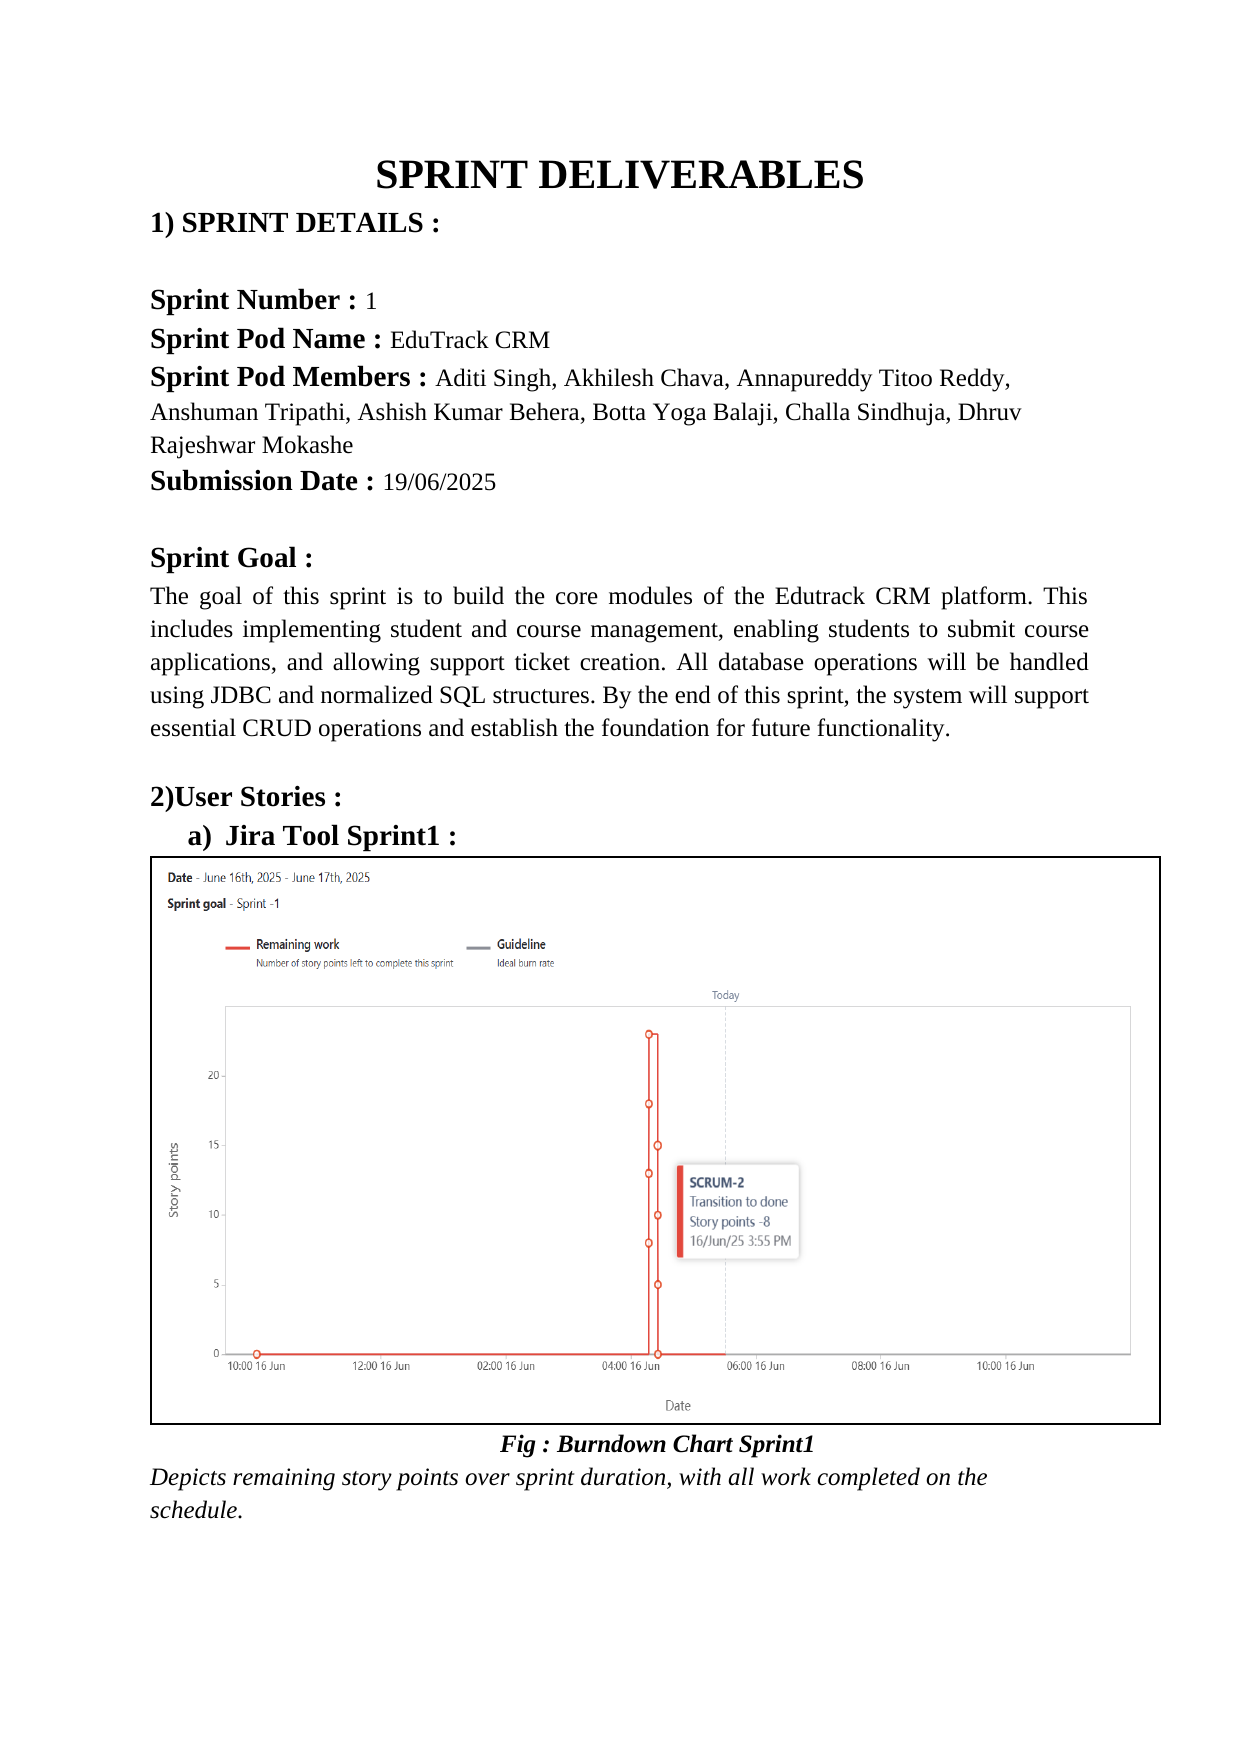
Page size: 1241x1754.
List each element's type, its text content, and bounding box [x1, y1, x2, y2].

picture [152, 858, 1159, 1423]
text 1) SPRINT DETAILS : [150, 205, 1090, 239]
text SPRINT DELIVERABLES [150, 150, 1090, 198]
text Sprint Pod Members : Aditi Singh, Akhilesh Chava, Annapureddy Titoo Reddy, Anshuman Tripathi, Ashish Kumar Behera, Botta Yoga Balaji, Challa Sindhuja, Dhruv Rajeshwar Mokashe [150, 359, 1090, 459]
text Depicts remaining story points over sprint duration, with all work completed on the schedule. [150, 1462, 1090, 1524]
list Jira Tool Sprint1 : [187, 818, 1090, 851]
text Sprint Number : 1 [150, 282, 1090, 316]
text 2)User Stories : [150, 779, 1090, 813]
text Sprint Pod Name : EduTrack CRM [150, 321, 1090, 354]
text Sprint Goal : [150, 540, 1090, 574]
text Submission Date : 19/06/2025 [150, 463, 1090, 497]
text Fig : Burndown Chart Sprint1 [150, 1429, 1090, 1458]
text The goal of this sprint is to build the core modules of the Edutrack CRM platform. This includes implementing student and course management, enabling students to submit course applications, and allowing support ticket creation. All database operations will be handled using JDBC and normalized SQL structures. By the end of this sprint, the system will support essential CRUD operations and establish the foundation for future functionality. [150, 581, 1090, 742]
